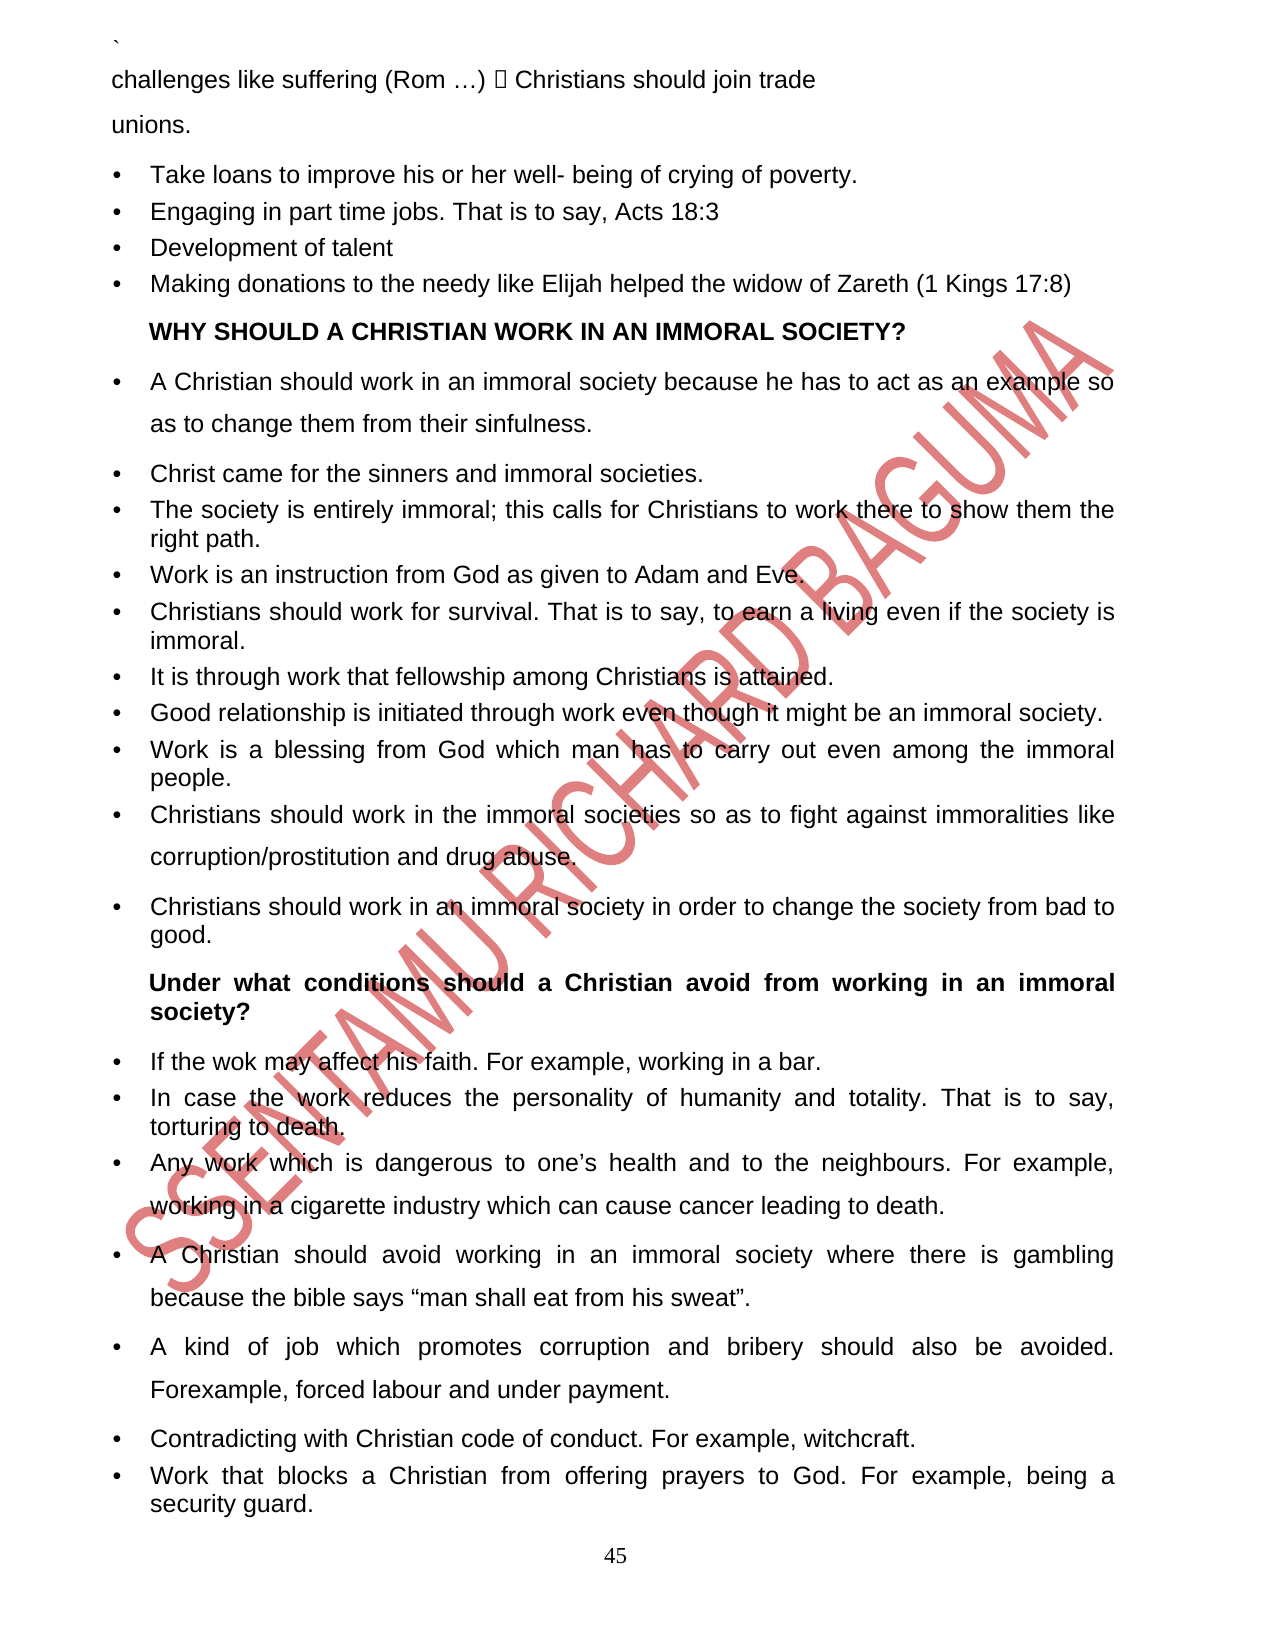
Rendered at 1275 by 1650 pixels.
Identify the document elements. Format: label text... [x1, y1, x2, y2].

list Work that blocks a Christian from offering prayers to God. For example, being a security guard. [112, 1461, 1117, 1518]
list Any work which is dangerous to one’s health and to the neighbours. For example, working in a cigarette industry which can cause cancer leading to death. [112, 1148, 1117, 1219]
list Good relationship is initiated through work even though it might be an immoral society. [112, 698, 1117, 727]
list Work is a blessing from God which man has to carry out even among the immoral people. [112, 735, 1117, 792]
list A Christian should avoid working in an immoral society where there is gambling because the bible says “man shall eat from his sweat”. [112, 1240, 1117, 1311]
list Contradicting with Christian code of conduct. For example, witchcraft. [112, 1424, 1117, 1453]
list A Christian should work in an immoral society because he has to act as an example so as to change them from their sinfulness. [112, 367, 1117, 438]
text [111, 62, 837, 138]
list Christ came for the sinners and immoral societies. [112, 459, 1117, 488]
list Work is an instruction from God as given to Adam and Eve. [112, 561, 1117, 589]
list Christians should work in an immoral society in order to change the society from bad to good. [112, 892, 1117, 949]
list Development of talent [112, 233, 1117, 262]
text Under what conditions should a Christian avoid from working in an immoral society? [148, 968, 1117, 1026]
list Take loans to improve his or her well- being of crying of poverty. [112, 160, 1117, 189]
list It is through work that fellowship among Christians is attained. [112, 662, 1117, 691]
list A kind of job which promotes corruption and bribery should also be avoided. Forexample, forced labour and under payment. [112, 1332, 1117, 1403]
list Christians should work in the immoral societies so as to fight against immoralities like corruption/prostitution and drug abuse. [112, 800, 1117, 871]
list In case the work reduces the personality of humanity and totality. That is to say, torturing to death. [112, 1083, 1117, 1141]
list If the wok may affect his faith. For example, working in a bar. [112, 1047, 1117, 1076]
list Christians should work for survival. That is to say, to earn a living even if the society is immoral. [112, 597, 1117, 654]
list The society is entirely immoral; this calls for Christians to work there to show them the right path. [112, 495, 1117, 553]
text WHY SHOULD A CHRISTIAN WORK IN AN IMMORAL SOCIETY? [148, 317, 1117, 346]
list Engaging in part time jobs. That is to say, Acts 18:3 [112, 197, 1117, 225]
list Making donations to the needy like Elijah helped the widow of Zareth (1 Kings 17:8) [112, 269, 1117, 298]
